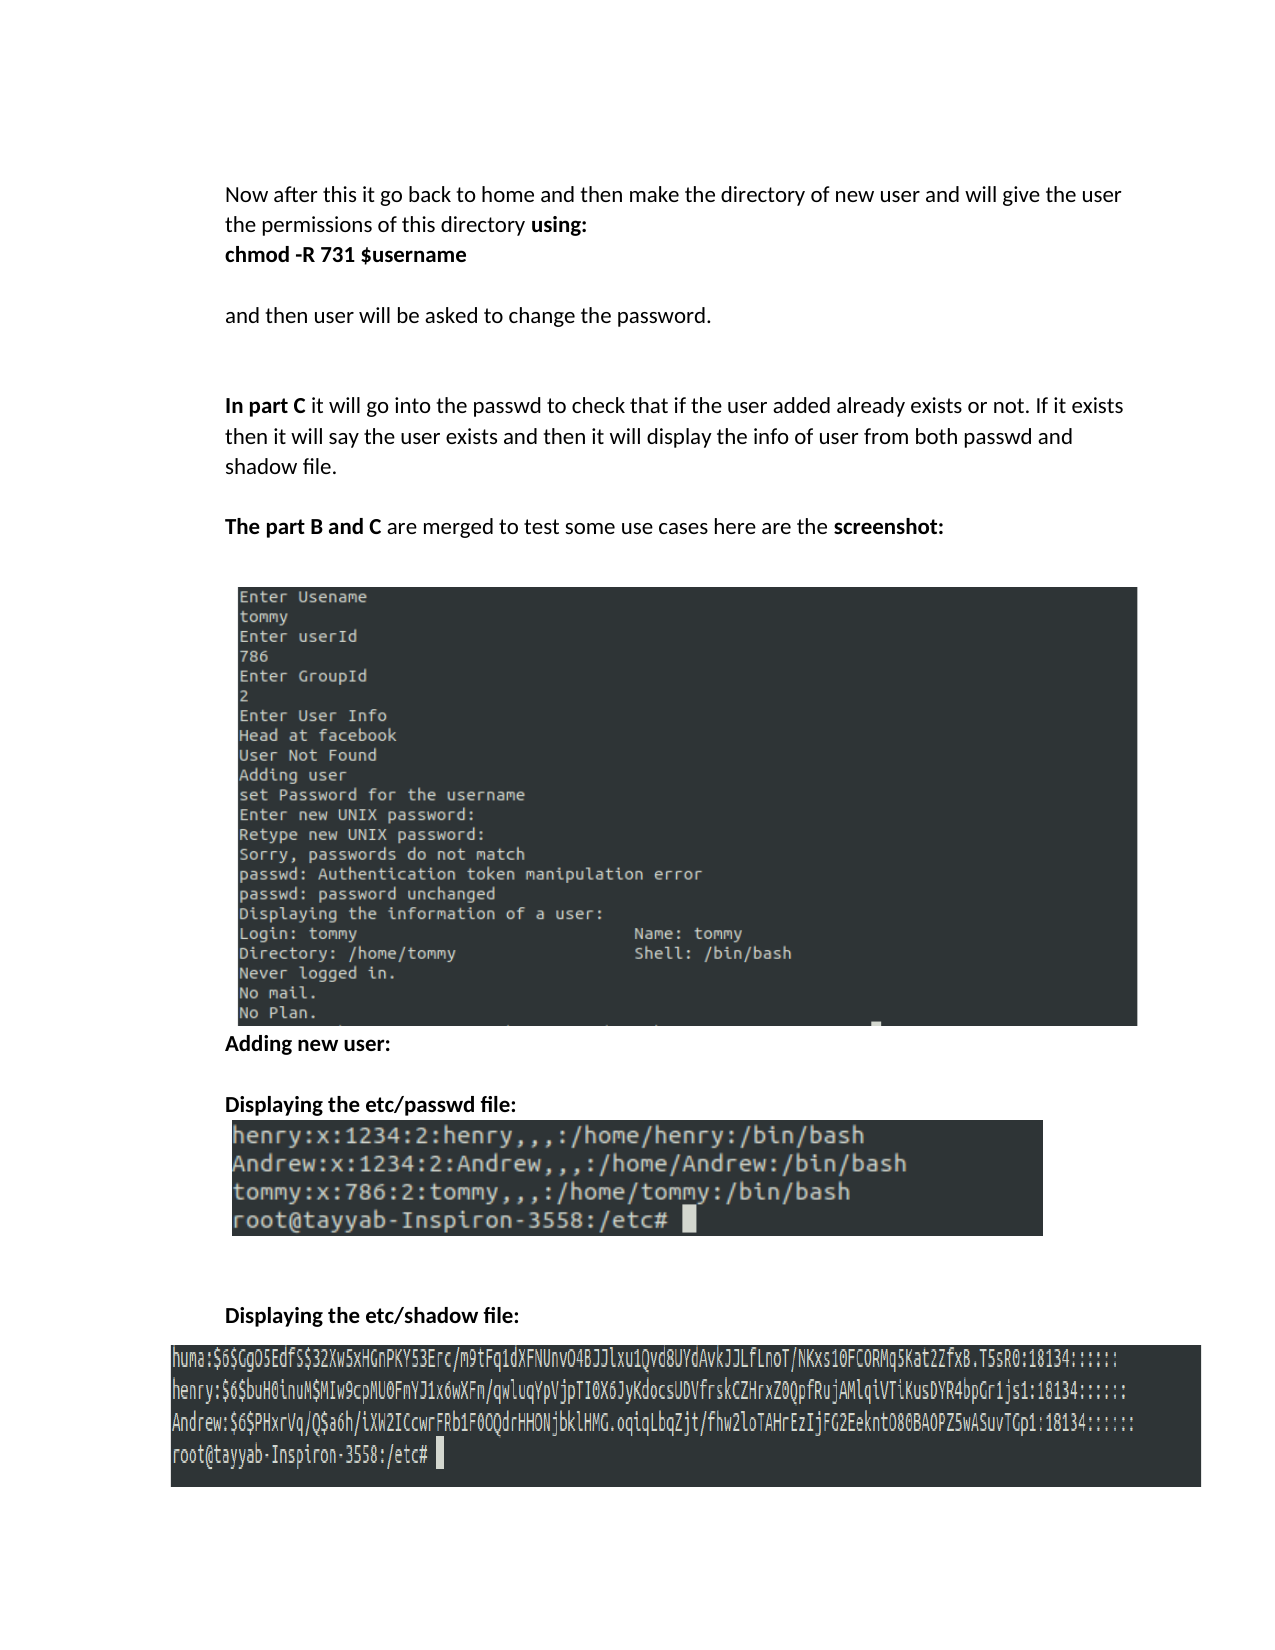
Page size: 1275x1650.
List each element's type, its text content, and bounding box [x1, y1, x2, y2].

picture [237, 587, 1138, 1026]
list Displaying the etc/shadow file: [225, 1301, 1125, 1329]
list chmod -R 731 $username [225, 241, 1125, 269]
list and then user will be asked to change the password. [225, 301, 1125, 329]
list In part C it will go into the passwd to check that if the user added already exists or not. If it exists then it will say the user exists and then it will display the info of user from both passwd and shadow file. [225, 392, 1125, 480]
picture [232, 1120, 1043, 1236]
list Now after this it go back to home and then make the directory of new user and will give the user the permissions of this directory using: [225, 180, 1125, 238]
list The part B and C are merged to test some use cases here are the screenshot: [225, 512, 1125, 541]
list Displaying the etc/passwd file: [225, 1090, 1125, 1118]
picture [170, 1345, 1202, 1487]
